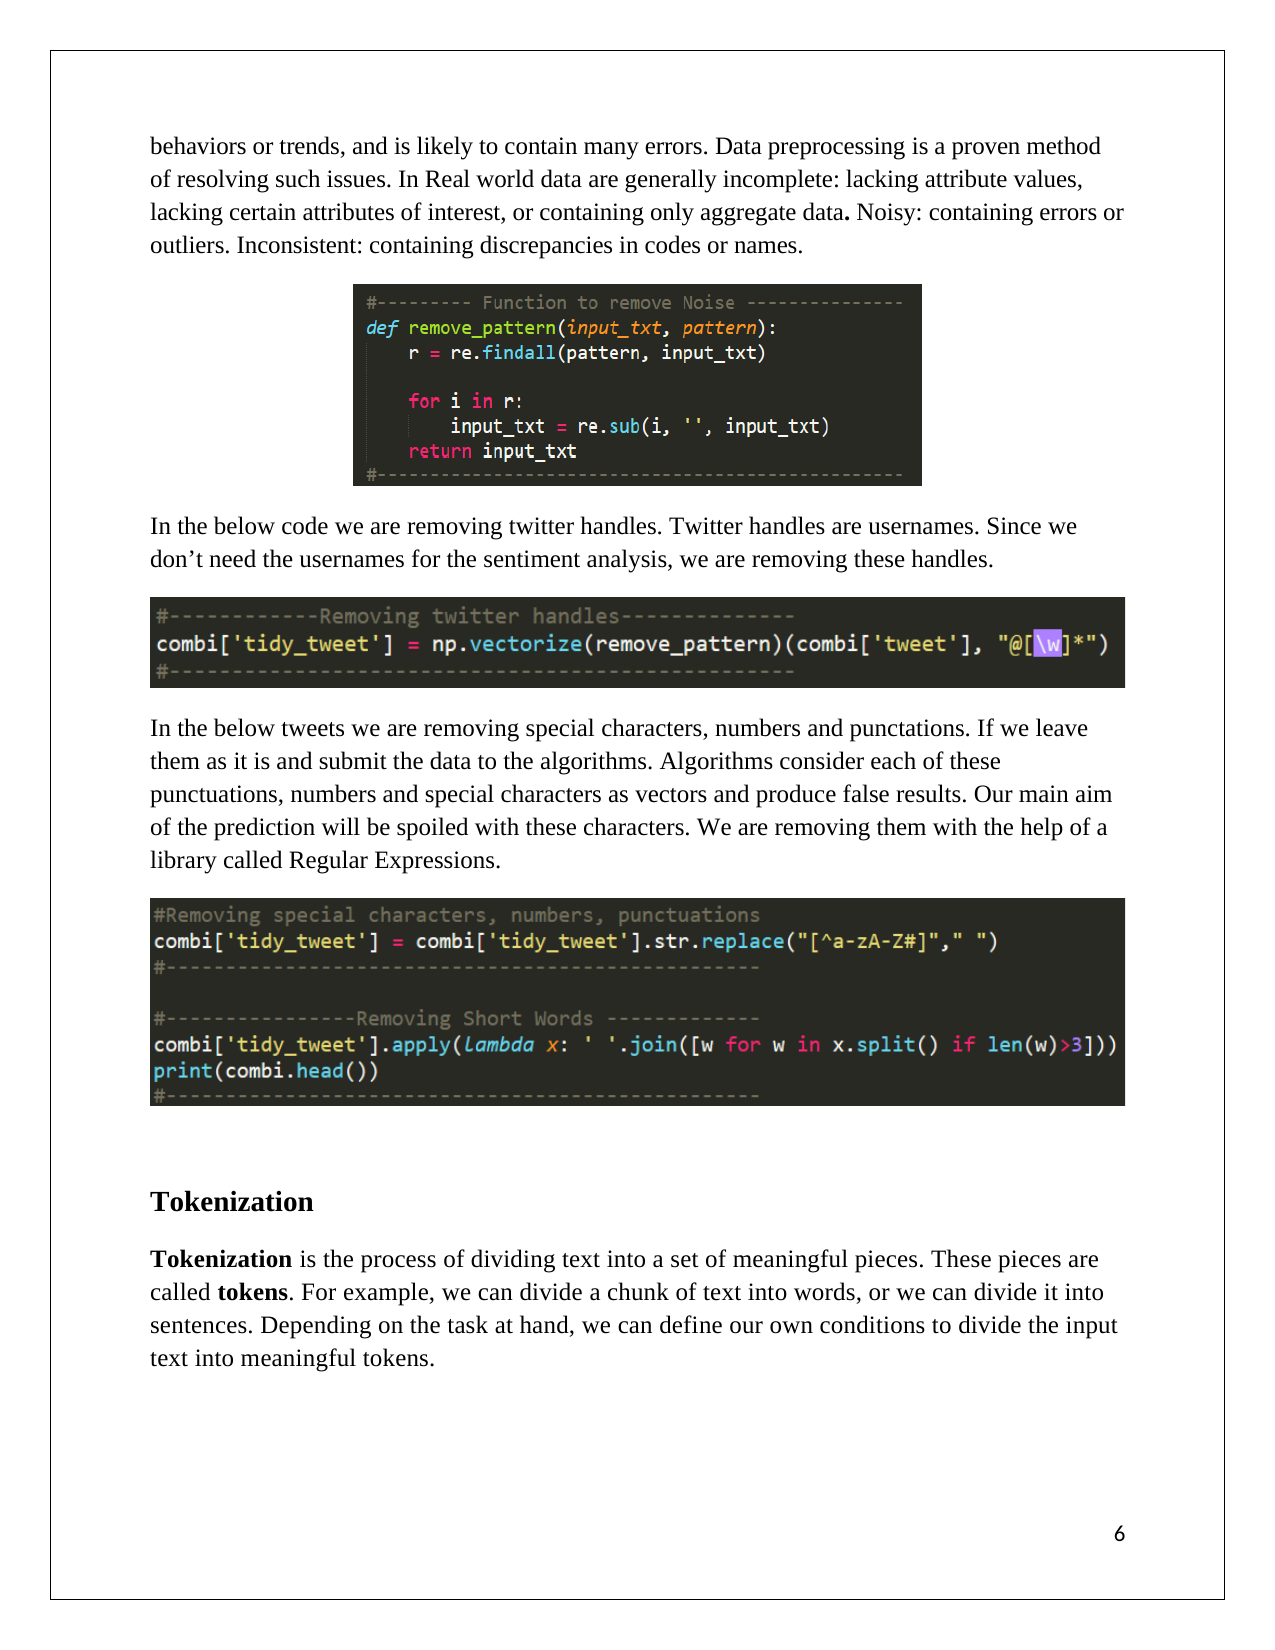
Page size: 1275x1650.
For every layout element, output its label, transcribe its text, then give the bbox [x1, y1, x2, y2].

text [150, 131, 1125, 259]
text In the below code we are removing twitter handles. Twitter handles are usernames. Since we don’t need the usernames for the sentiment analysis, we are removing these handles. [150, 511, 1125, 573]
picture [353, 284, 922, 486]
text In the below tweets we are removing special characters, numbers and punctations. If we leave them as it is and submit the data to the algorithms. Algorithms consider each of these punctuations, numbers and special characters as vectors and produce false results. Our main aim of the prediction will be spoiled with these characters. We are removing them with the help of a library called Regular Expressions. [150, 713, 1125, 874]
text Tokenization is the process of dividing text into a set of meaningful pieces. These pieces are called tokens. For example, we can divide a chunk of text into words, or we can divide it into sentences. Depending on the task at hand, we can define our own conditions to divide the input text into meaningful tokens. [150, 1244, 1125, 1372]
text Tokenization [150, 1184, 1125, 1218]
picture [150, 597, 1125, 688]
picture [150, 898, 1125, 1106]
